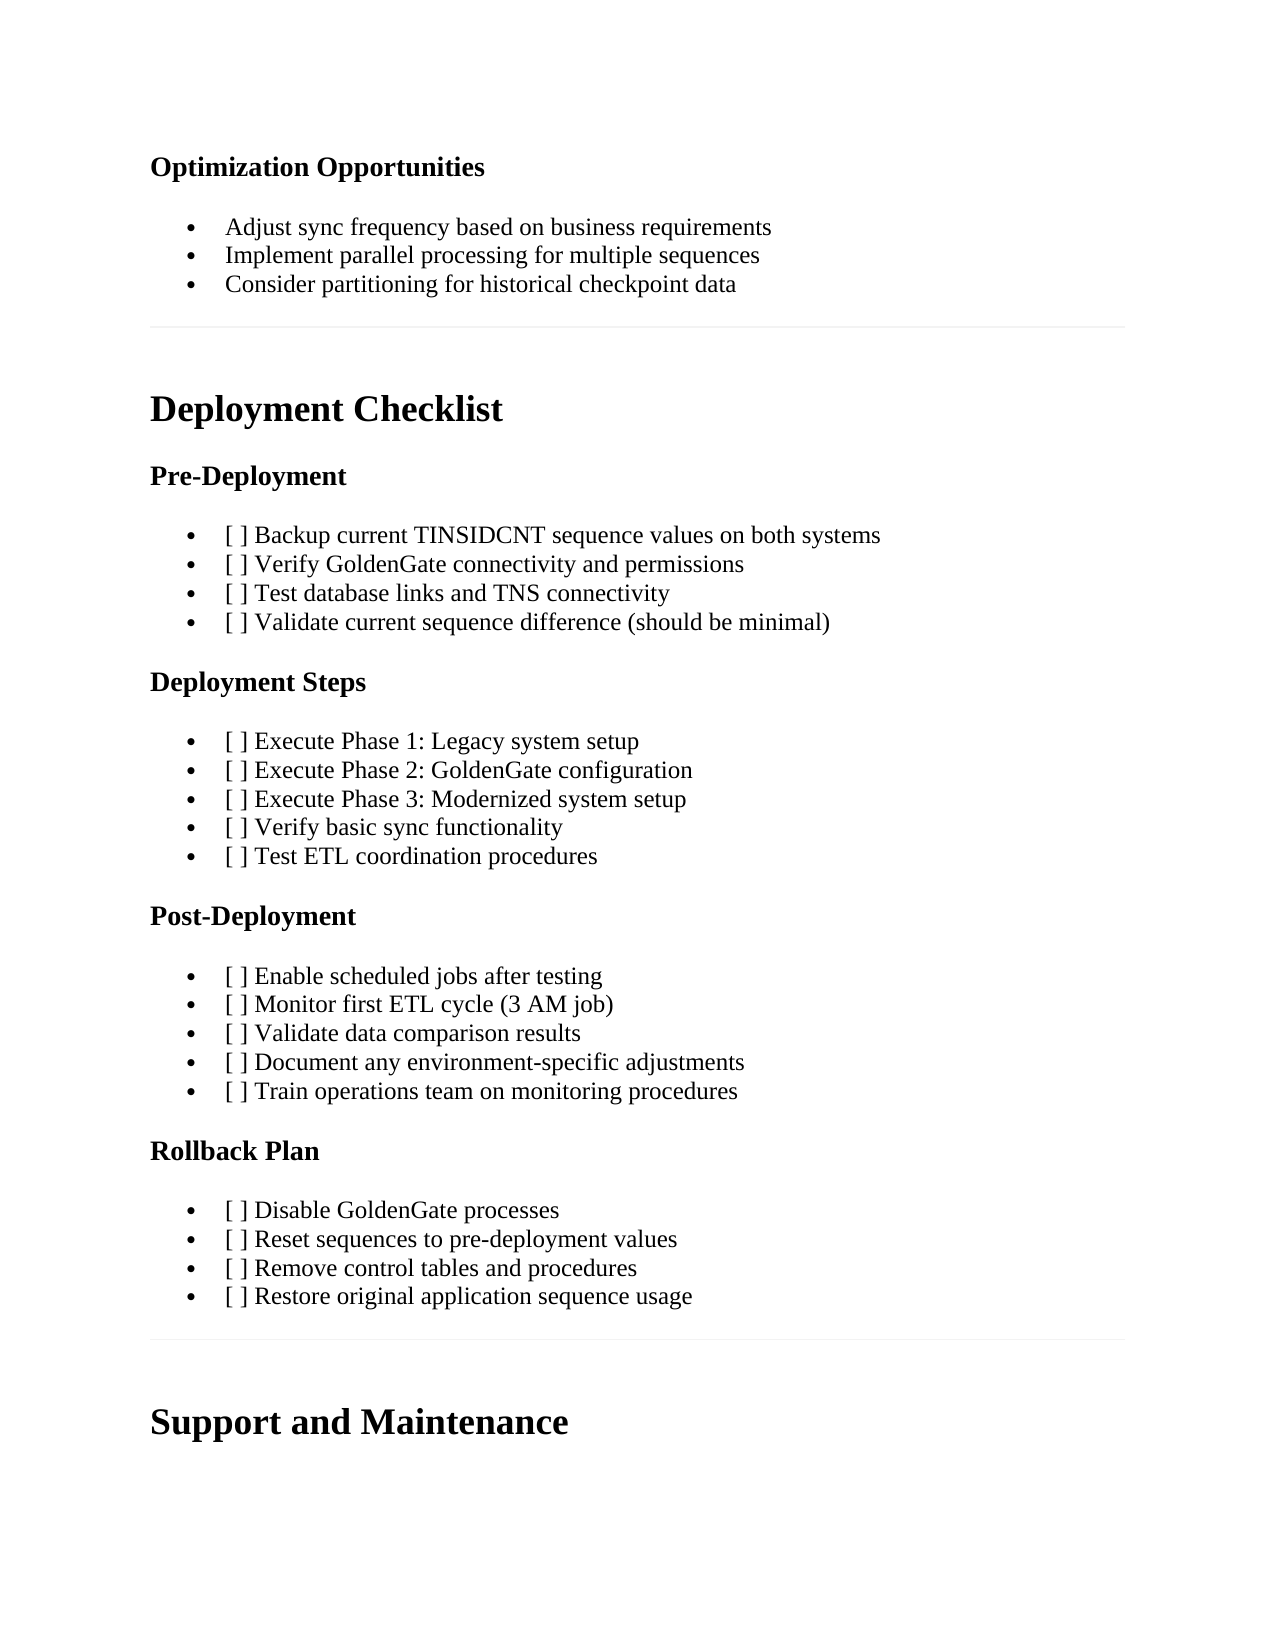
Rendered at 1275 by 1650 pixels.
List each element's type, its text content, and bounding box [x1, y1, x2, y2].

list Implement parallel processing for multiple sequences [187, 240, 1125, 269]
list [ ] Backup current TINSIDCNT sequence values on both systems [187, 521, 1125, 549]
list [ ] Test ETL coordination procedures [187, 841, 1125, 870]
list [ ] Enable scheduled jobs after testing [187, 961, 1125, 989]
list [ ] Document any environment-specific adjustments [187, 1047, 1125, 1076]
text Post-Deployment [150, 899, 1125, 932]
list Adjust sync frequency based on business requirements [187, 212, 1125, 240]
list [ ] Execute Phase 1: Legacy system setup [187, 726, 1125, 755]
list [ ] Restore original application sequence usage [187, 1281, 1125, 1310]
list [ ] Monitor first ETL cycle (3 AM job) [187, 989, 1125, 1018]
list [ ] Validate data comparison results [187, 1018, 1125, 1047]
text Deployment Checklist [150, 387, 1125, 430]
list [ ] Reset sequences to pre-deployment values [187, 1224, 1125, 1253]
text Pre-Deployment [150, 459, 1125, 491]
text Support and Maintenance [150, 1399, 1125, 1442]
list [ ] Validate current sequence difference (should be minimal) [187, 607, 1125, 636]
list [ ] Verify basic sync functionality [187, 812, 1125, 841]
list [ ] Execute Phase 3: Modernized system setup [187, 784, 1125, 812]
text Rollback Plan [150, 1134, 1125, 1166]
list [ ] Remove control tables and procedures [187, 1253, 1125, 1281]
list [ ] Execute Phase 2: GoldenGate configuration [187, 755, 1125, 784]
text Optimization Opportunities [150, 150, 1125, 182]
list [ ] Test database links and TNS connectivity [187, 578, 1125, 607]
list [ ] Disable GoldenGate processes [187, 1195, 1125, 1224]
list [ ] Verify GoldenGate connectivity and permissions [187, 549, 1125, 578]
text Deployment Steps [150, 665, 1125, 697]
list [ ] Train operations team on monitoring procedures [187, 1076, 1125, 1104]
list Consider partitioning for historical checkpoint data [187, 269, 1125, 298]
